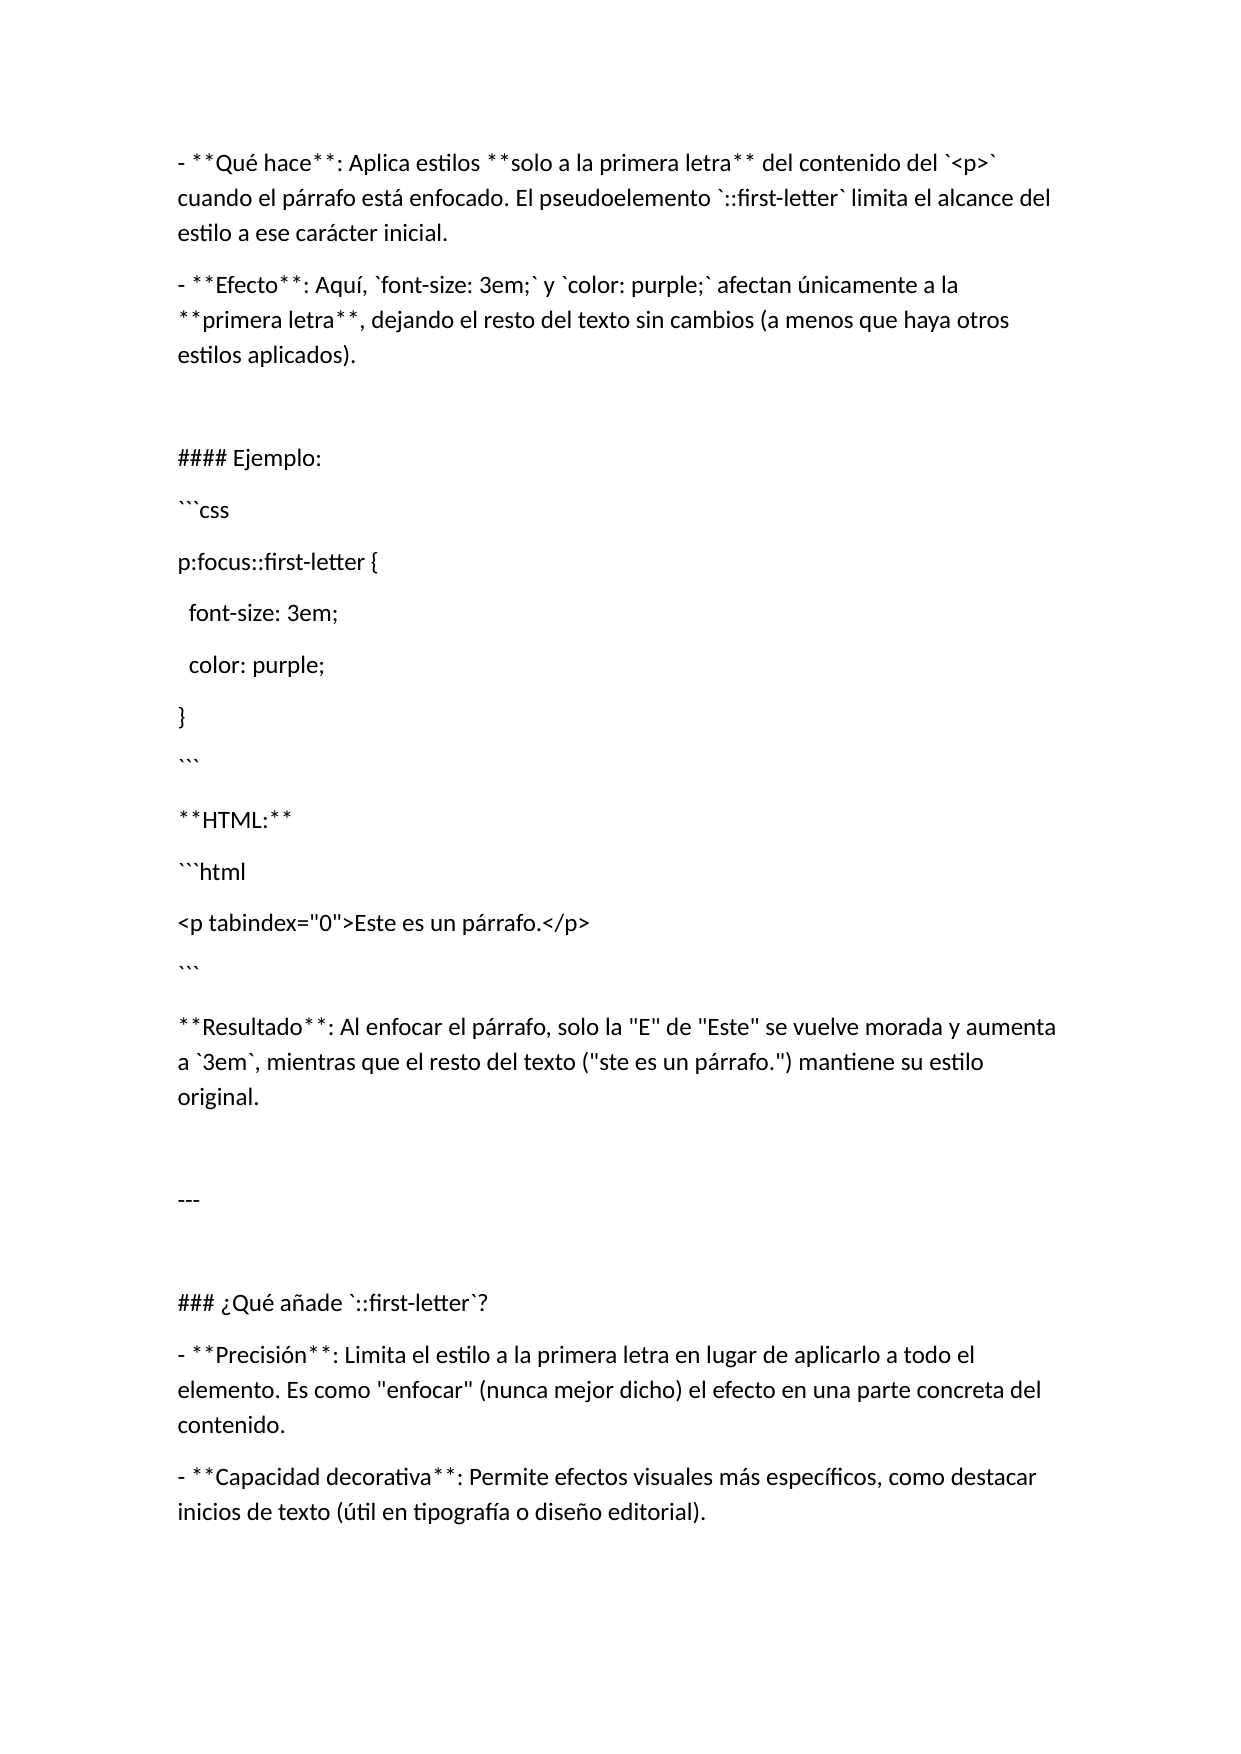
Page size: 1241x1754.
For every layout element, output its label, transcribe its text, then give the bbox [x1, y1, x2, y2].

text ``` [177, 959, 1063, 990]
text <p tabindex="0">Este es un párrafo.</p> [177, 908, 1063, 938]
text - **Efecto**: Aquí, `font-size: 3em;` y `color: purple;` afectan únicamente a la **primera letra**, dejando el resto del texto sin cambios (a menos que haya otros estilos aplicados). [177, 269, 1063, 370]
text - **Precisión**: Limita el estilo a la primera letra en lugar de aplicarlo a todo el elemento. Es como "enfocar" (nunca mejor dicho) el efecto en una parte concreta del contenido. [177, 1339, 1063, 1440]
text **HTML:** [177, 804, 1063, 835]
text ```css [177, 494, 1063, 525]
text ``` [177, 753, 1063, 783]
text - **Capacidad decorativa**: Permite efectos visuales más específicos, como destacar inicios de texto (útil en tipografía o diseño editorial). [177, 1461, 1063, 1526]
text } [177, 701, 1063, 731]
text **Resultado**: Al enfocar el párrafo, solo la "E" de "Este" se vuelve morada y aumenta a `3em`, mientras que el resto del texto ("ste es un párrafo.") mantiene su estilo original. [177, 1011, 1063, 1111]
text font-size: 3em; [177, 598, 1063, 628]
text ### ¿Qué añade `::first-letter`? [177, 1288, 1063, 1318]
text - **Qué hace**: Aplica estilos **solo a la primera letra** del contenido del `<p>` cuando el párrafo está enfocado. El pseudoelemento `::first-letter` limita el alcance del estilo a ese carácter inicial. [177, 148, 1063, 248]
text p:focus::first-letter { [177, 546, 1063, 576]
text --- [177, 1184, 1063, 1215]
text color: purple; [177, 649, 1063, 680]
text ```html [177, 856, 1063, 886]
text #### Ejemplo: [177, 443, 1063, 473]
